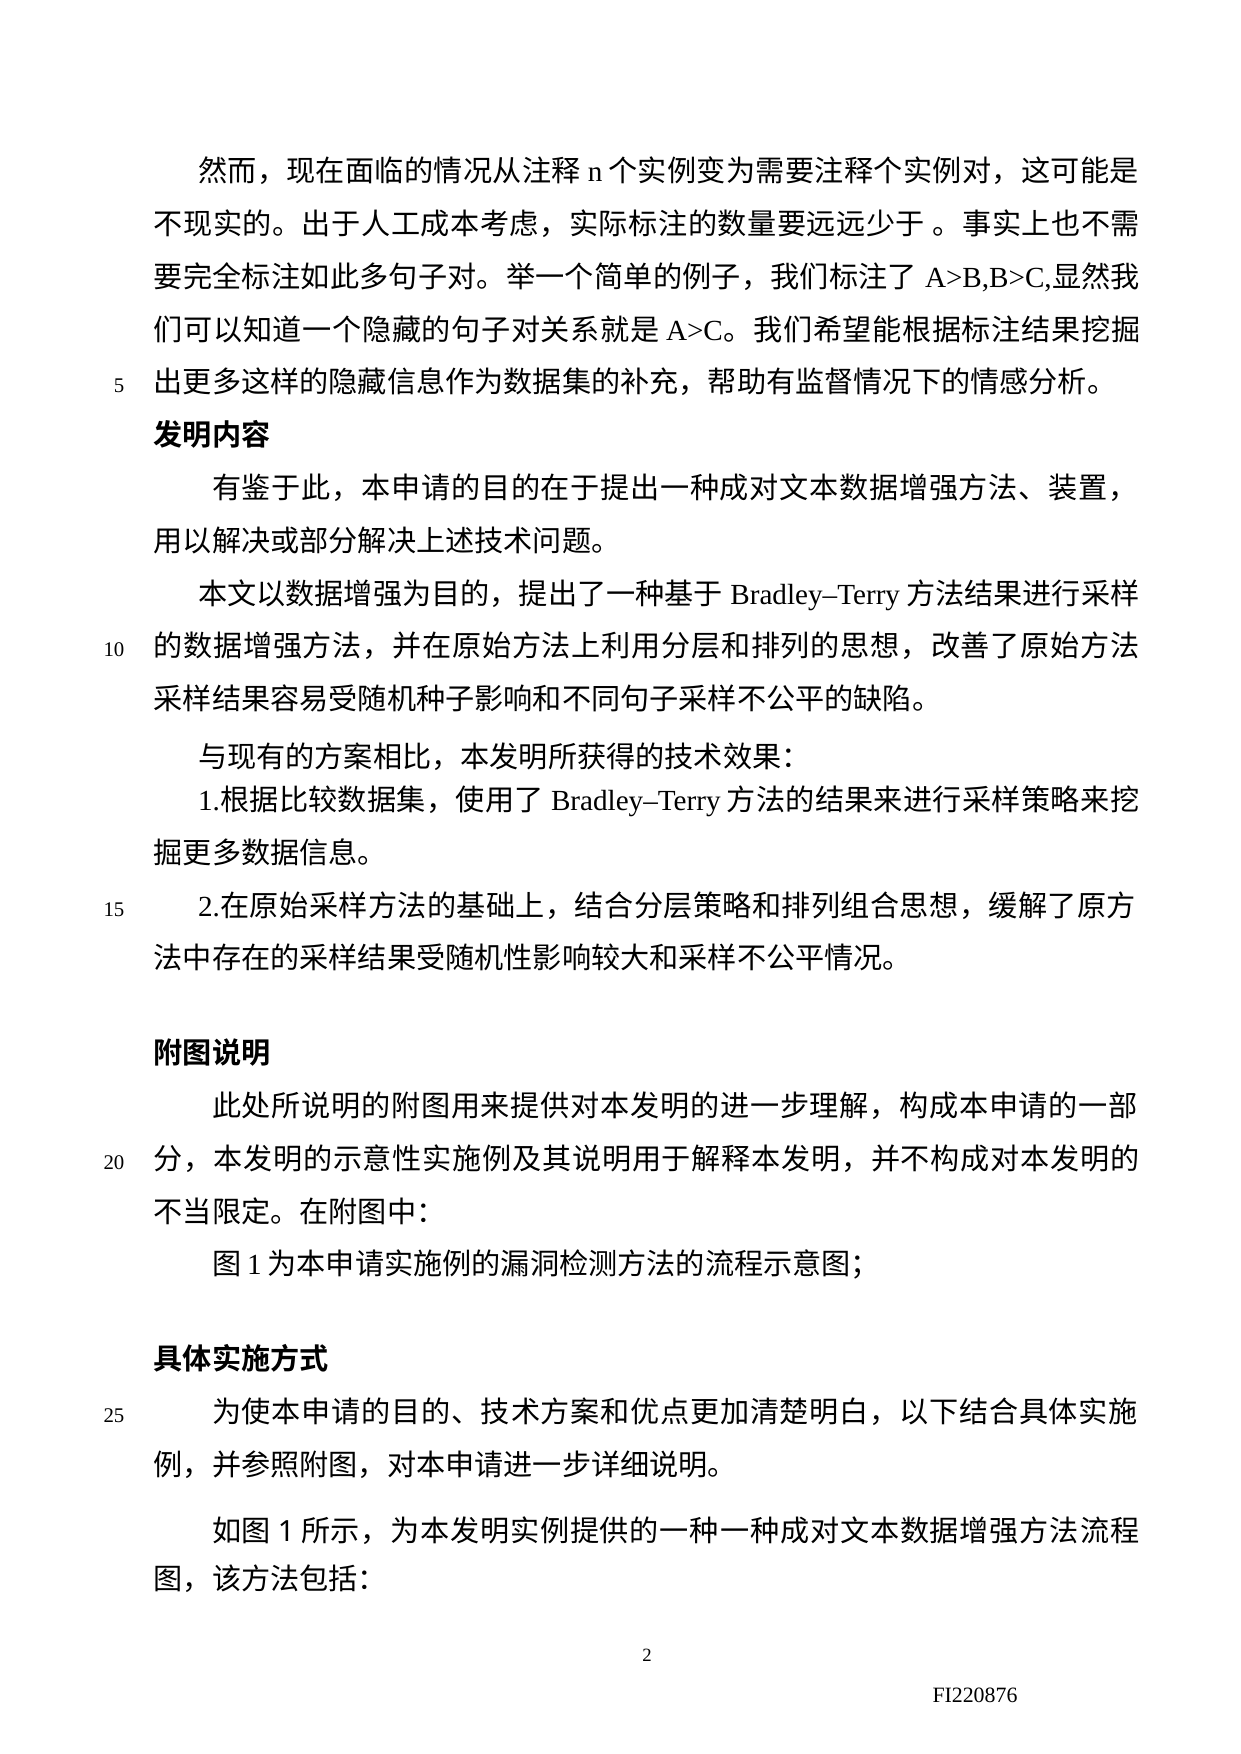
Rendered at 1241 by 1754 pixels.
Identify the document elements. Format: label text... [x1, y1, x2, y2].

text 2.在原始采样方法的基础上，结合分层策略和排列组合思想，缓解了原方法中存在的采样结果受随机性影响较大和采样不公平情况。 [153, 882, 1140, 977]
text 然而，现在面临的情况从注释n个实例变为需要注释个实例对，这可能是不现实的。出于人工成本考虑，实际标注的数量要远远少于 。事实上也不需要完全标注如此多句子对。举一个简单的例子，我们标注了A>B,B>C,显然我们可以知道一个隐藏的句子对关系就是A>C。我们希望能根据标注结果挖掘出更多这样的隐藏信息作为数据集的补充，帮助有监督情况下的情感分析。 [153, 148, 1140, 401]
text 如图1所示，为本发明实例提供的一种一种成对文本数据增强方法流程图，该方法包括： [153, 1503, 1140, 1599]
text 本文以数据增强为目的，提出了一种基于Bradley–Terry方法结果进行采样的数据增强方法，并在原始方法上利用分层和排列的思想，改善了原始方法采样结果容易受随机种子影响和不同句子采样不公平的缺陷。 [153, 570, 1140, 718]
text 1.根据比较数据集，使用了Bradley–Terry方法的结果来进行采样策略来挖掘更多数据信息。 [153, 777, 1140, 872]
subtitle 附图说明 [153, 1030, 1140, 1072]
text 图1为本申请实施例的漏洞检测方法的流程示意图； [153, 1241, 1140, 1283]
text 此处所说明的附图用来提供对本发明的进一步理解，构成本申请的一部分，本发明的示意性实施例及其说明用于解释本发明，并不构成对本发明的不当限定。在附图中： [153, 1082, 1140, 1230]
text 为使本申请的目的、技术方案和优点更加清楚明白，以下结合具体实施例，并参照附图，对本申请进一步详细说明。 [153, 1388, 1140, 1483]
text 有鉴于此，本申请的目的在于提出一种成对文本数据增强方法、装置，用以解决或部分解决上述技术问题。 [153, 464, 1140, 560]
subtitle 具体实施方式 [153, 1336, 1140, 1378]
subtitle 发明内容 [153, 412, 1140, 454]
text 与现有的方案相比，本发明所获得的技术效果： [153, 729, 1140, 777]
